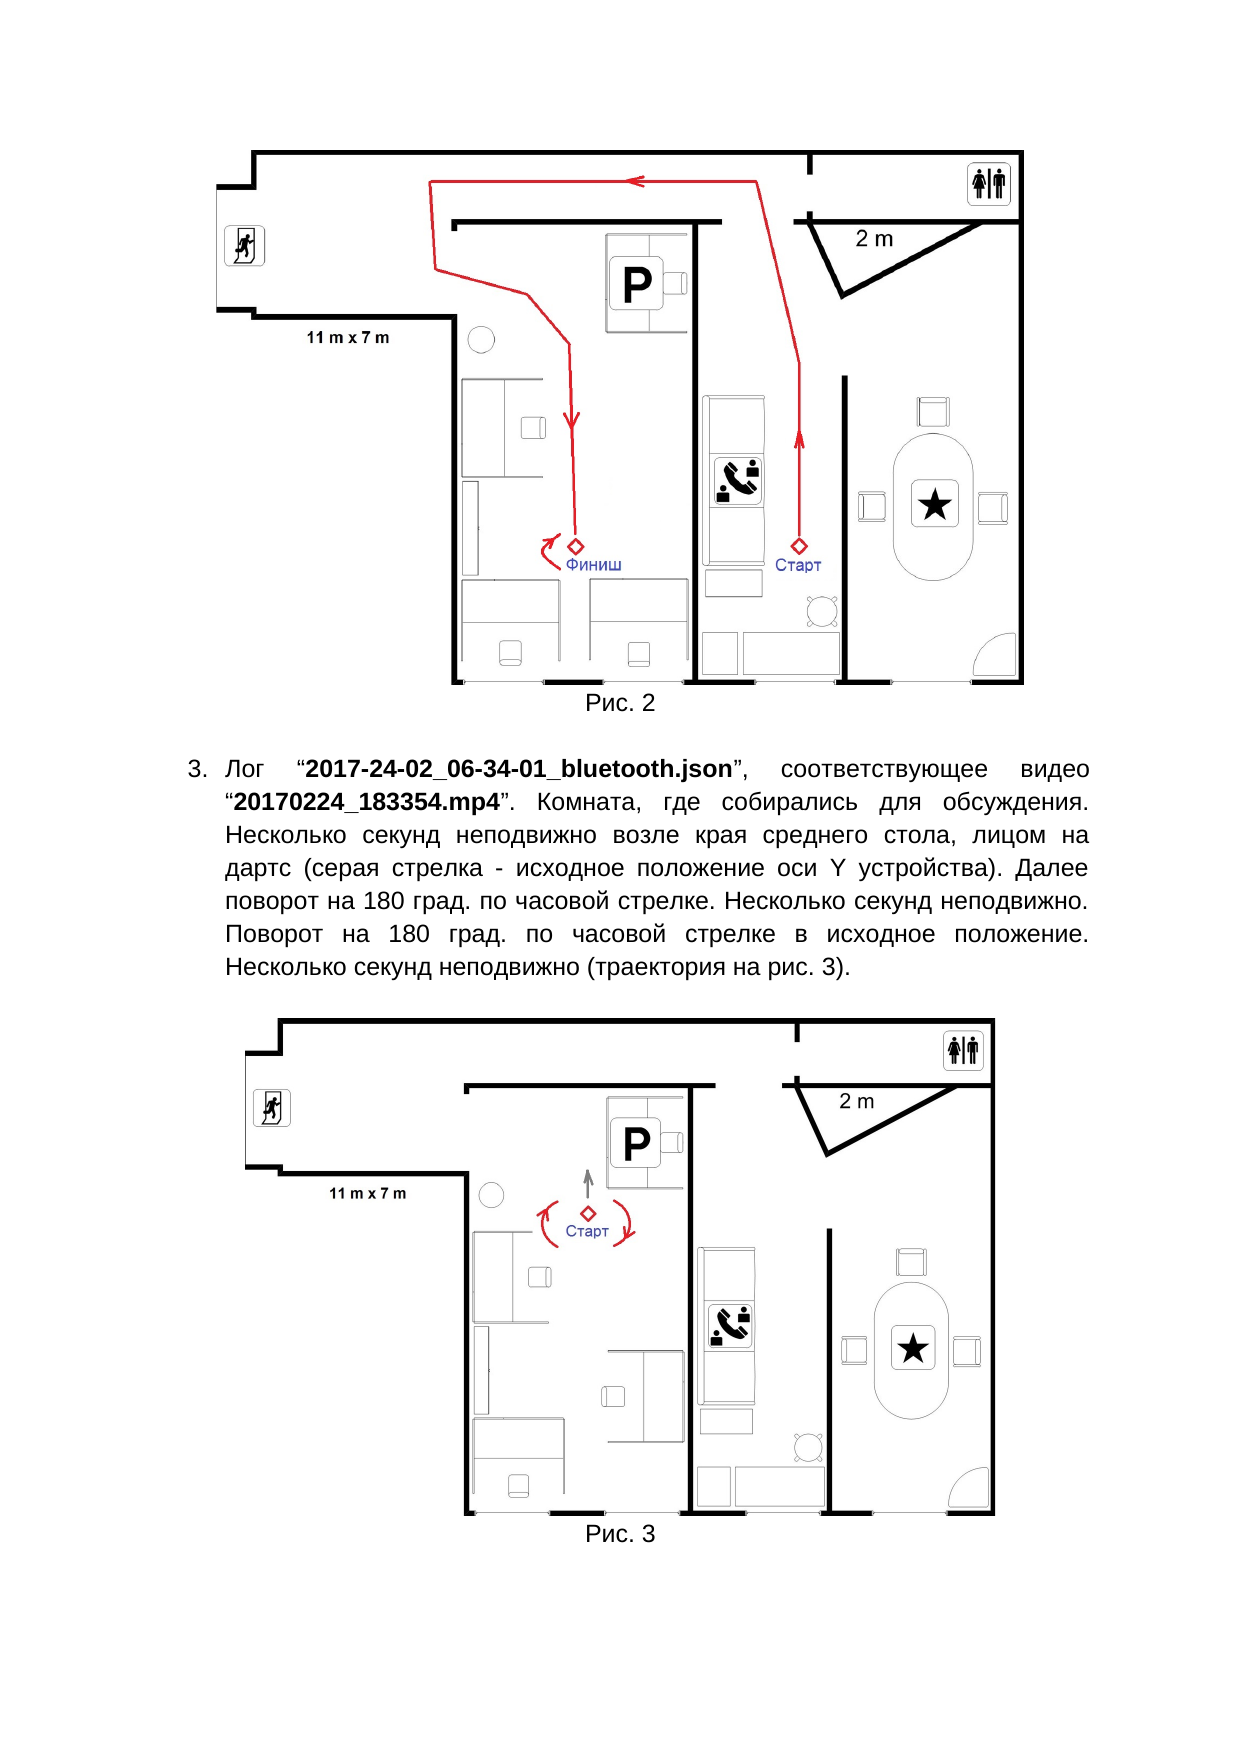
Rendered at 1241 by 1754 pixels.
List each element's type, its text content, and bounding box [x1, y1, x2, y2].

text Рис. 2 [150, 688, 1090, 717]
list Лог “2017-24-02_06-34-01_bluetooth.json”, соответствующее видео “20170224_183354.mp4”. Комната, где собирались для обсуждения. Несколько секунд неподвижно возле края среднего стола, лицом на дартс (серая стрелка - исходное положение оси Y устройства). Далее поворот на 180 град. по часовой стрелке. Несколько секунд неподвижно. Поворот на 180 град. по часовой стрелке в исходное положение. Несколько секунд неподвижно (траектория на рис. 3). [187, 754, 1090, 981]
picture [216, 150, 1024, 685]
text Рис. 3 [150, 1519, 1090, 1548]
picture [245, 1018, 996, 1516]
